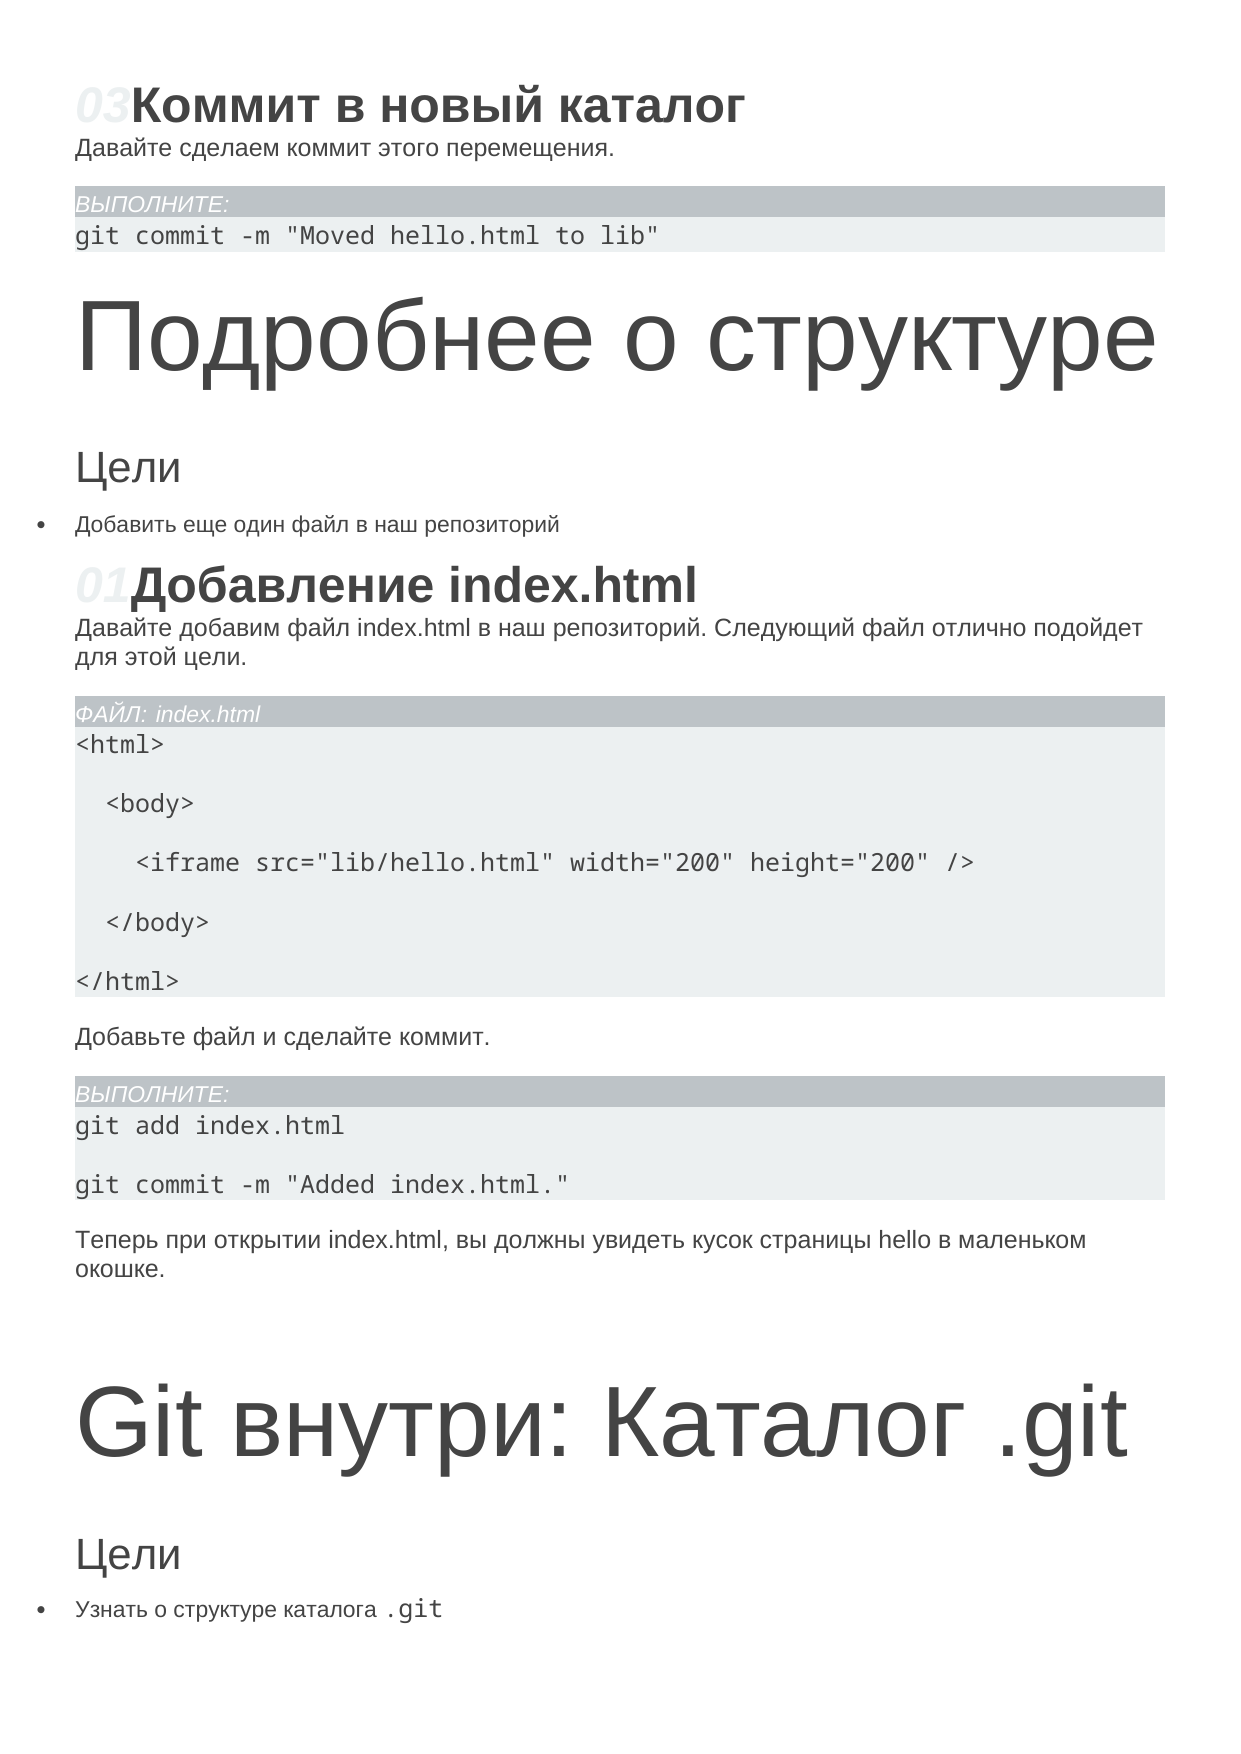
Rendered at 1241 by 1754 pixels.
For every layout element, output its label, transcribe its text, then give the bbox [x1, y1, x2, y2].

text git commit -m "Added index.html." [75, 1166, 1165, 1200]
subtitle 03Коммит в новый каталог [75, 75, 1165, 132]
subtitle Git внутри: Каталог .git [75, 1363, 1165, 1478]
list Узнать о структуре каталога .git [37, 1591, 1165, 1625]
text <html> [75, 727, 1165, 761]
text <body> [75, 786, 1165, 820]
subtitle Цели [75, 1528, 1165, 1578]
subtitle 01Добавление index.html [75, 556, 1165, 613]
subtitle ВЫПОЛНИТЕ: [75, 1076, 1165, 1107]
subtitle ФАЙЛ: index.html [75, 696, 1165, 727]
subtitle Подробнее о структуре [75, 277, 1165, 392]
subtitle Цели [75, 442, 1165, 492]
text </html> [75, 963, 1165, 997]
text </body> [75, 904, 1165, 938]
text git commit -m "Moved hello.html to lib" [75, 217, 1165, 252]
text Давайте сделаем коммит этого перемещения. [75, 132, 1165, 161]
text Добавьте файл и сделайте коммит. [75, 1022, 1165, 1051]
list Добавить еще один файл в наш репозиторий [37, 511, 1165, 537]
text git add index.html [75, 1107, 1165, 1141]
text <iframe src="lib/hello.html" width="200" height="200" /> [75, 845, 1165, 879]
text Теперь при открытии index.html, вы должны увидеть кусок страницы hello в маленьком окошке. [75, 1225, 1165, 1283]
subtitle ВЫПОЛНИТЕ: [75, 186, 1165, 217]
text Давайте добавим файл index.html в наш репозиторий. Следующий файл отлично подойдет для этой цели. [75, 613, 1165, 671]
